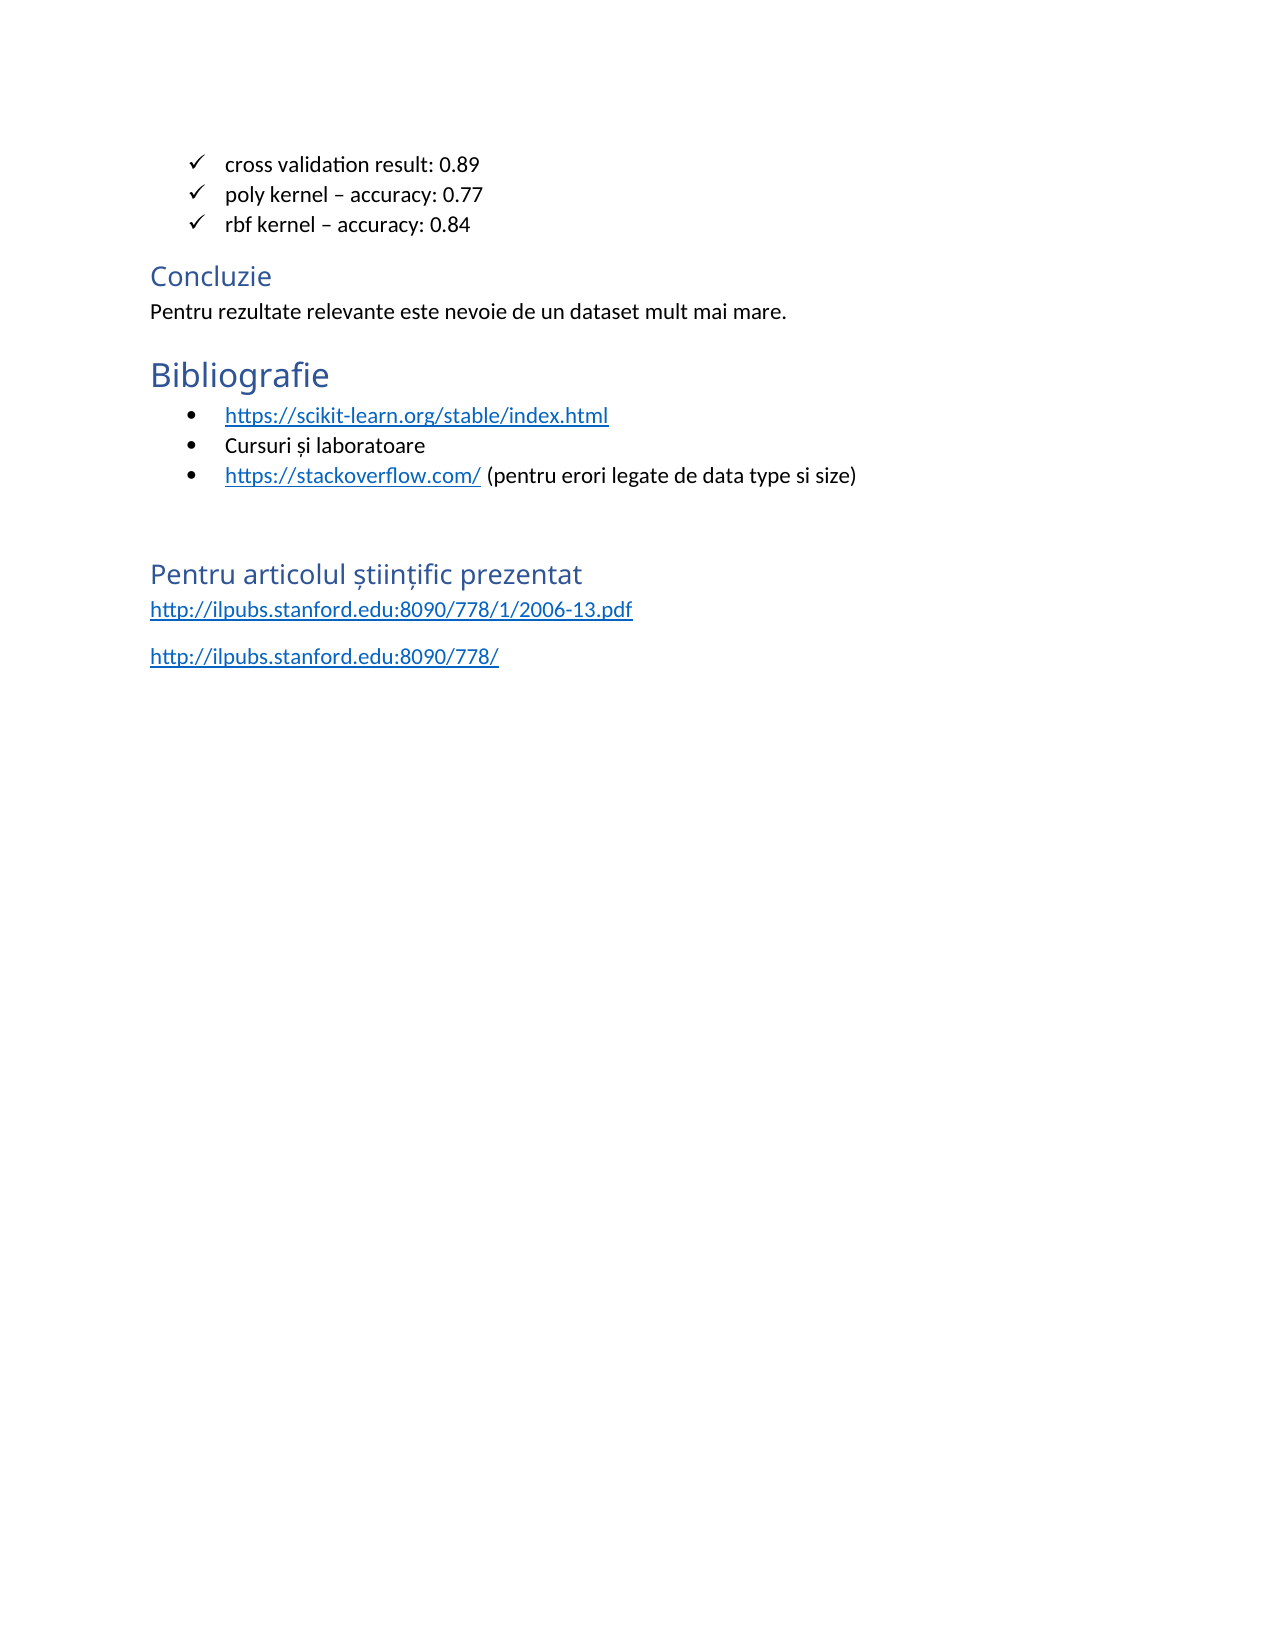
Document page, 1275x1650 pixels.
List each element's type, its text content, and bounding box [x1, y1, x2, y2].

list https://scikit-learn.org/stable/index.html [187, 401, 1125, 429]
list Cursuri și laboratoare [187, 431, 1125, 459]
subtitle Pentru articolul științific prezentat [150, 555, 1125, 592]
list cross validation result: 0.89 [187, 150, 1125, 178]
subtitle Concluzie [150, 257, 1125, 294]
text http://ilpubs.stanford.edu:8090/778/ [150, 642, 1125, 670]
text Pentru rezultate relevante este nevoie de un dataset mult mai mare. [150, 297, 1125, 325]
text http://ilpubs.stanford.edu:8090/778/1/2006-13.pdf [150, 595, 1125, 623]
list poly kernel – accuracy: 0.77 [187, 180, 1125, 208]
list rbf kernel – accuracy: 0.84 [187, 210, 1125, 238]
subtitle Bibliografie [150, 352, 1125, 398]
list https://stackoverflow.com/ (pentru erori legate de data type si size) [187, 462, 1125, 490]
